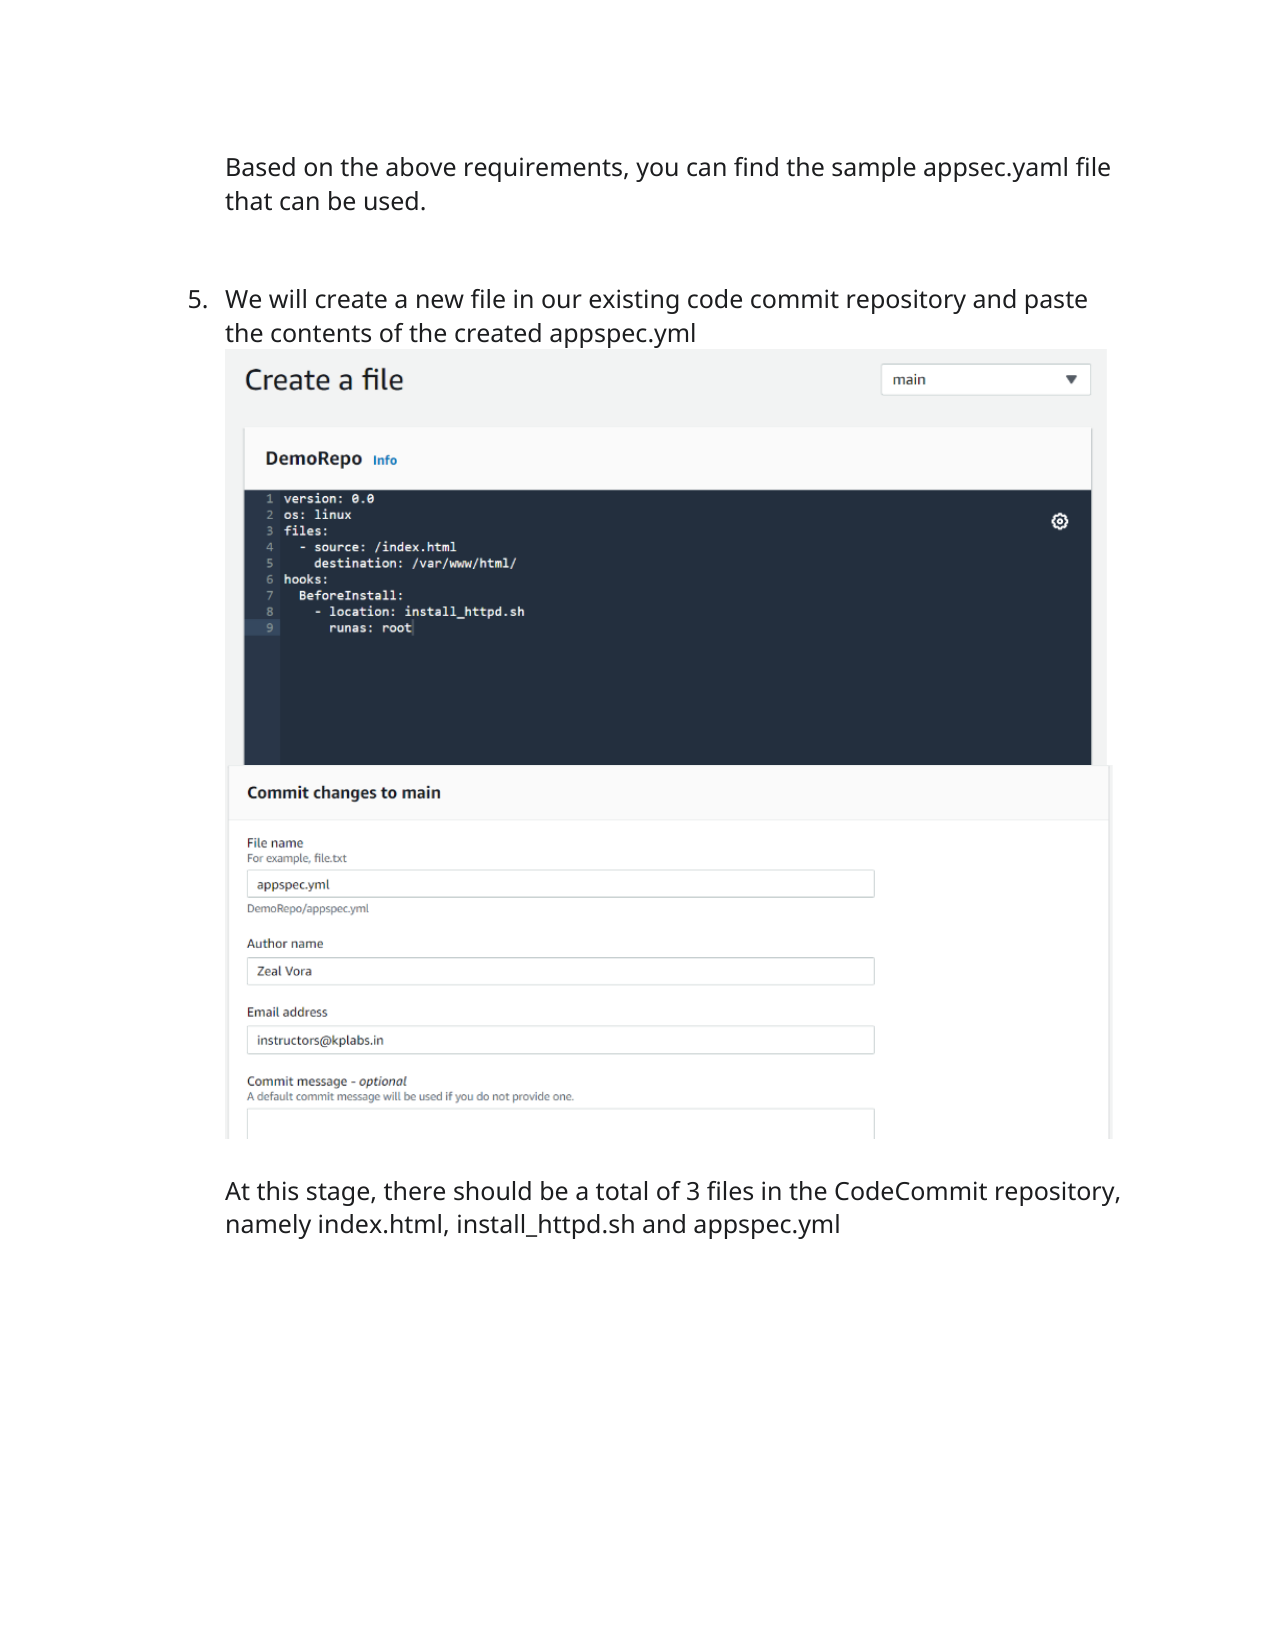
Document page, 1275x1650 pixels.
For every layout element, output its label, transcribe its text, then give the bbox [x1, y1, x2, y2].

text At this stage, there should be a total of 3 files in the CodeCommit repository, namely index.html, install_httpd.sh and appspec.yml [225, 1173, 1125, 1241]
picture [225, 349, 1121, 1139]
list We will create a new file in our existing code commit repository and paste the contents of the created appspec.yml [187, 281, 1125, 349]
text Based on the above requirements, you can find the sample appsec.yaml file that can be used. [225, 150, 1125, 218]
